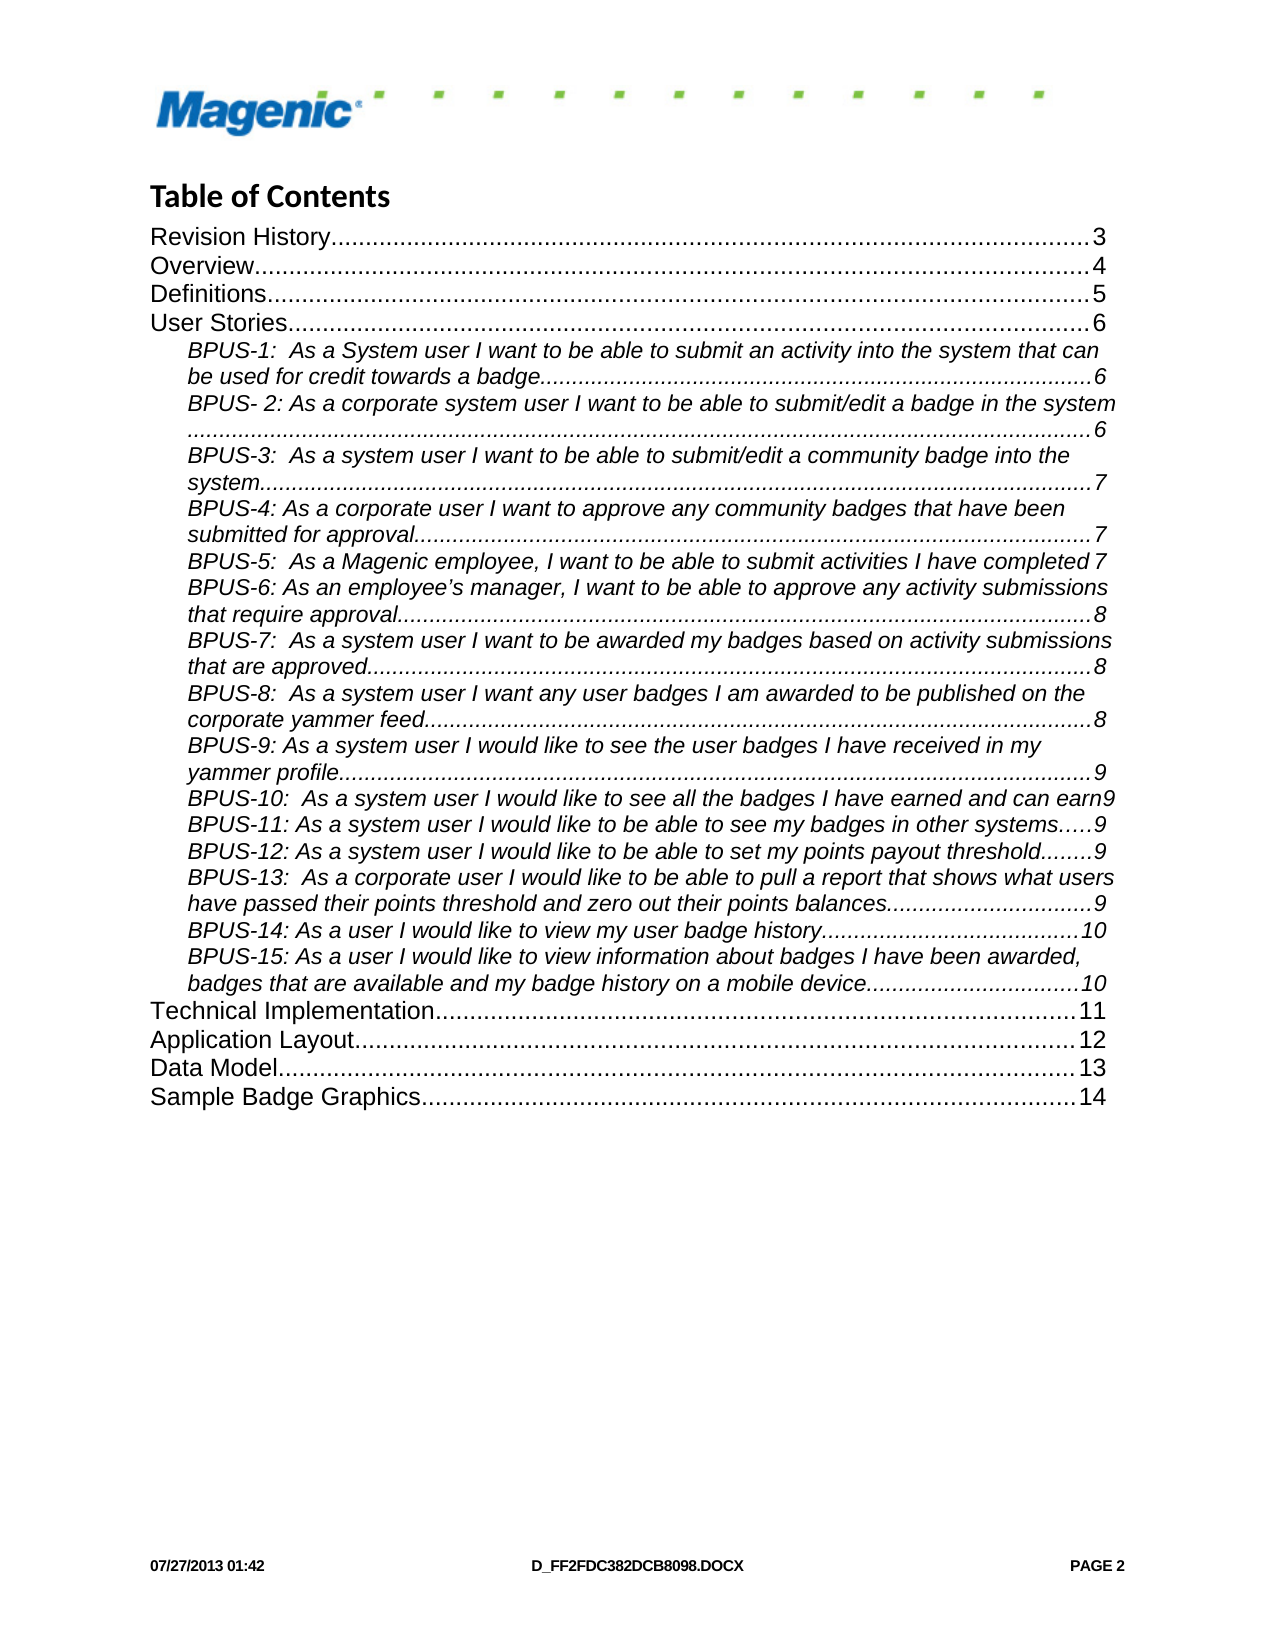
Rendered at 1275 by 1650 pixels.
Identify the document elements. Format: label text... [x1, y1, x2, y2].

text Sample Badge Graphics 14 [150, 1082, 1125, 1111]
text BPUS-3: As a system user I want to be able to submit/edit a community badge into the system 7 [187, 442, 1125, 495]
text BPUS-5: As a Magenic employee, I want to be able to submit activities I have completed 7 [187, 548, 1125, 574]
text Data Model 13 [150, 1053, 1125, 1082]
text BPUS-8: As a system user I want any user badges I am awarded to be published on the corporate yammer feed 8 [187, 679, 1125, 732]
text BPUS-1: As a System user I want to be able to submit an activity into the system that can be used for credit towards a badge 6 [187, 337, 1125, 390]
text Application Layout 12 [150, 1024, 1125, 1053]
text BPUS-10: As a system user I would like to see all the badges I have earned and can earn 9 [187, 785, 1125, 811]
text BPUS-7: As a system user I want to be awarded my badges based on activity submissions that are approved. 8 [187, 627, 1125, 679]
text Technical Implementation 11 [150, 996, 1125, 1024]
text BPUS-13: As a corporate user I would like to be able to pull a report that shows what users have passed their points threshold and zero out their points balances 9 [187, 864, 1125, 917]
text Revision History 3 [150, 222, 1125, 251]
text Definitions 5 [150, 279, 1125, 308]
text User Stories 6 [150, 308, 1125, 337]
picture [154, 85, 1054, 149]
text Overview 4 [150, 251, 1125, 279]
text BPUS-14: As a user I would like to view my user badge history 10 [187, 917, 1125, 943]
text BPUS-4: As a corporate user I want to approve any community badges that have been submitted for approval 7 [187, 495, 1125, 548]
text BPUS-12: As a system user I would like to be able to set my points payout threshold 9 [187, 838, 1125, 864]
text BPUS-6: As an employee’s manager, I want to be able to approve any activity submissions that require approval 8 [187, 574, 1125, 627]
text BPUS- 2: As a corporate system user I want to be able to submit/edit a badge in the system 6 [187, 390, 1125, 442]
text BPUS-15: As a user I would like to view information about badges I have been awarded, badges that are available and my badge history on a mobile device 10 [187, 943, 1125, 996]
title Table of Contents [150, 175, 1125, 216]
text BPUS-11: As a system user I would like to be able to see my badges in other systems 9 [187, 811, 1125, 838]
text BPUS-9: As a system user I would like to see the user badges I have received in my yammer profile 9 [187, 732, 1125, 785]
